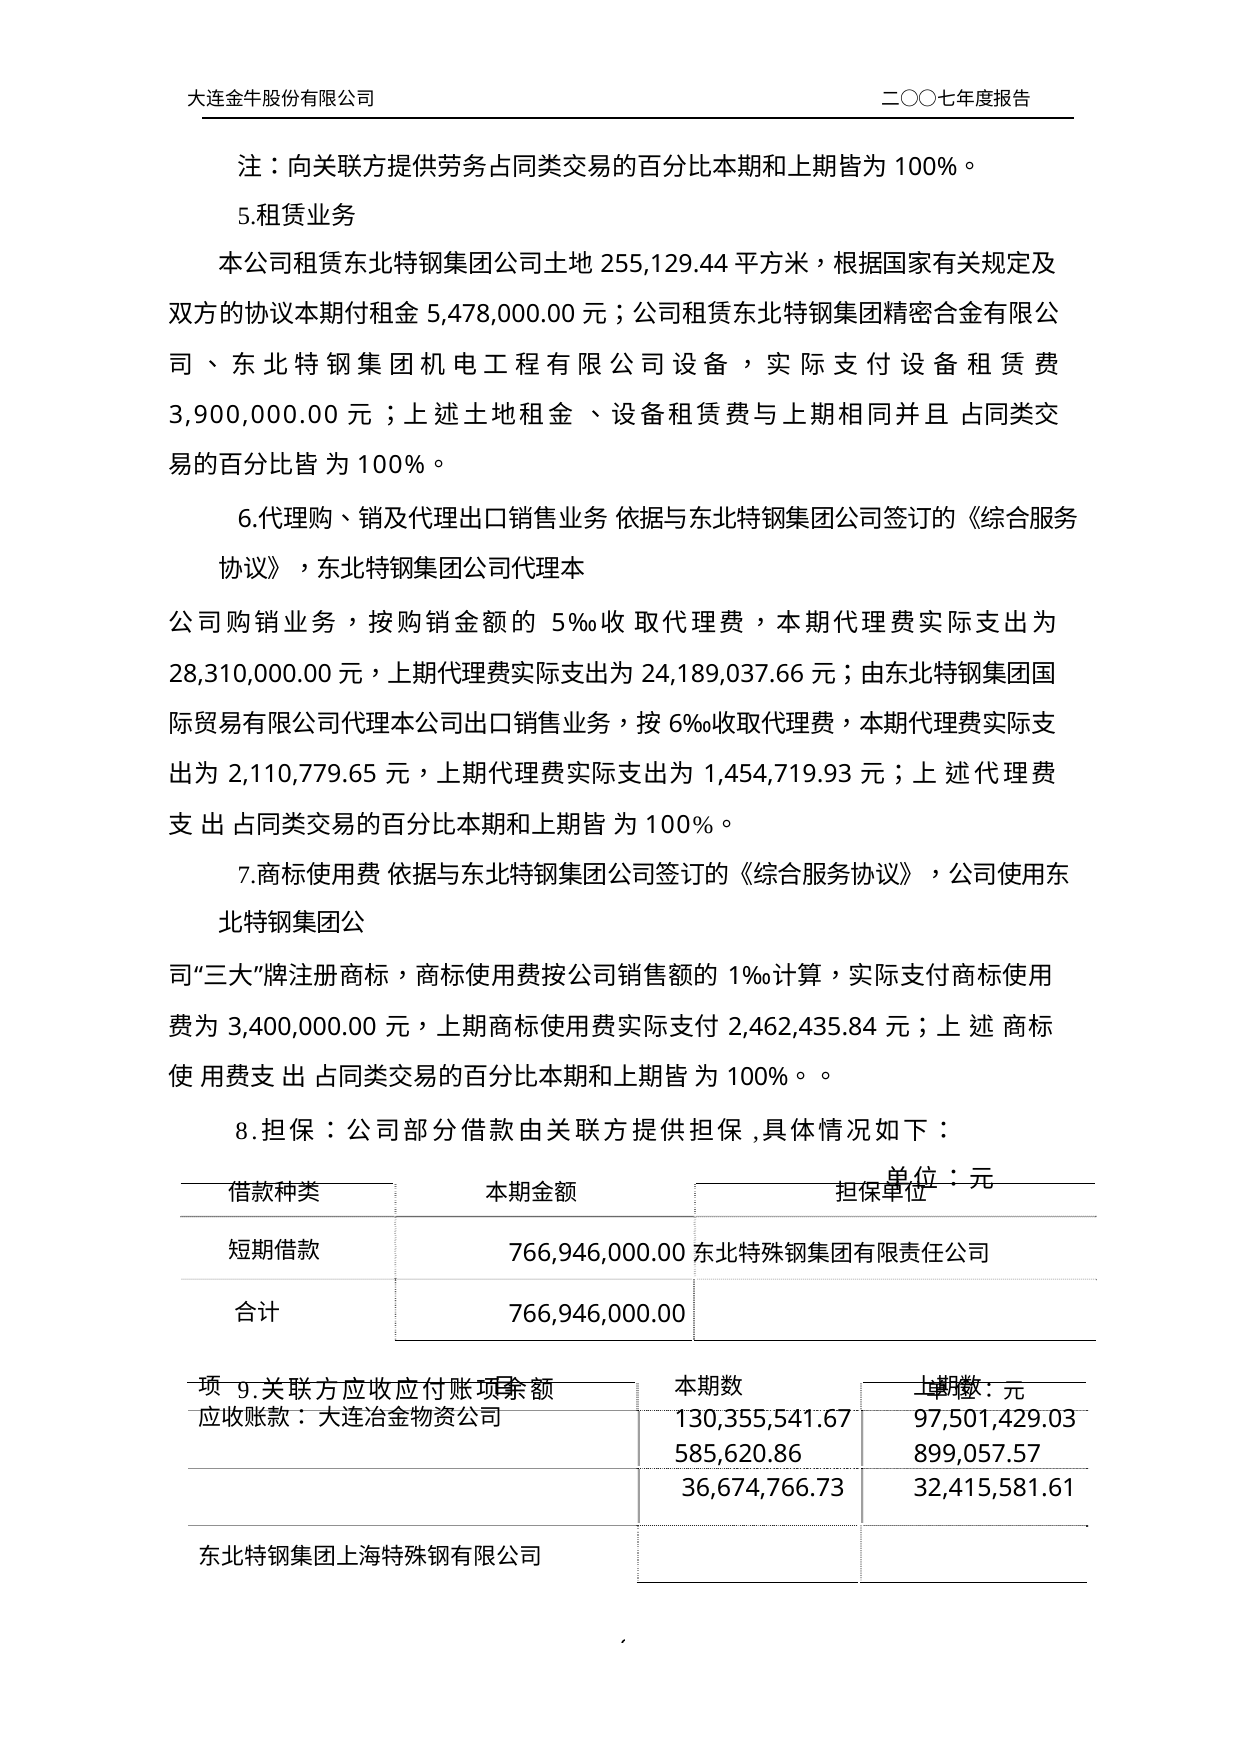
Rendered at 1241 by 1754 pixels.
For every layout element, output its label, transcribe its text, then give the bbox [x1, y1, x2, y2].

text 大连金牛股份有限公司 二○○七年度报告 [187, 86, 1090, 111]
text 6.代理购、销及代理出口销售业务 依据与东北特钢集团公司签订的《综合服务协议》，东北特钢集团公司代理本 [219, 501, 1090, 585]
picture [179, 1194, 1098, 1343]
picture [1001, 1413, 1007, 1421]
picture [185, 1404, 1090, 1584]
picture [374, 1409, 382, 1414]
text 5.租赁业务 [237, 198, 1090, 232]
text 注：向关联方提供劳务占同类交易的百分比本期和上期皆为 100%。 [237, 148, 1090, 182]
text 司“三大”牌注册商标，商标使用费按公司销售额的 1‰计算，实际支付商标使用 费为 3,400,000.00 元，上期商标使用费实际支付 2,462,435.84 元；上 述 商标使 用费支 出 占同类交易的百分比本期和上期皆 为 100%。。 [169, 958, 1053, 1093]
text 单位：元 [148, 1161, 1001, 1194]
text 本公司租赁东北特钢集团公司土地 255,129.44 平方米，根据国家有关规定及 [219, 246, 1090, 280]
text 9.关联方应收应付账项余额 单 位：元 [237, 1375, 1090, 1404]
text 7.商标使用费 依据与东北特钢集团公司签订的《综合服务协议》，公司使用东北特钢集团公 [219, 857, 1090, 939]
text 公司购销业务，按购销金额的 5‰收 取代理费，本期代理费实际支出为 28,310,000.00 元，上期代理费实际支出为 24,189,037.66 元；由东北特钢集团国 际贸易有限公司代理本公司出口销售业务，按 6‰收取代理费，本期代理费实际支 出为 2,110,779.65 元，上期代理费实际支出为 1,454,719.93 元；上 述代理费 支 出 占同类交易的百分比本期和上期皆 为 100%。 [169, 605, 1057, 840]
picture [966, 1411, 974, 1425]
picture [1051, 1411, 1059, 1425]
text 双方的协议本期付租金 5,478,000.00 元；公司租赁东北特钢集团精密合金有限公 司 、 东 北 特 钢 集 团 机 电 工 程 有 限 公 司 设 备 ， 实际支付设备租赁费 3,900,000.00 元 ；上 述土地租金 、设备租赁费与上期相同并且 占同类交 易的百分比皆 为 100%。 [169, 296, 1059, 481]
text 8.担保：公司部分借款由关联方提供担保 ,具体情况如下： [235, 1112, 1090, 1147]
